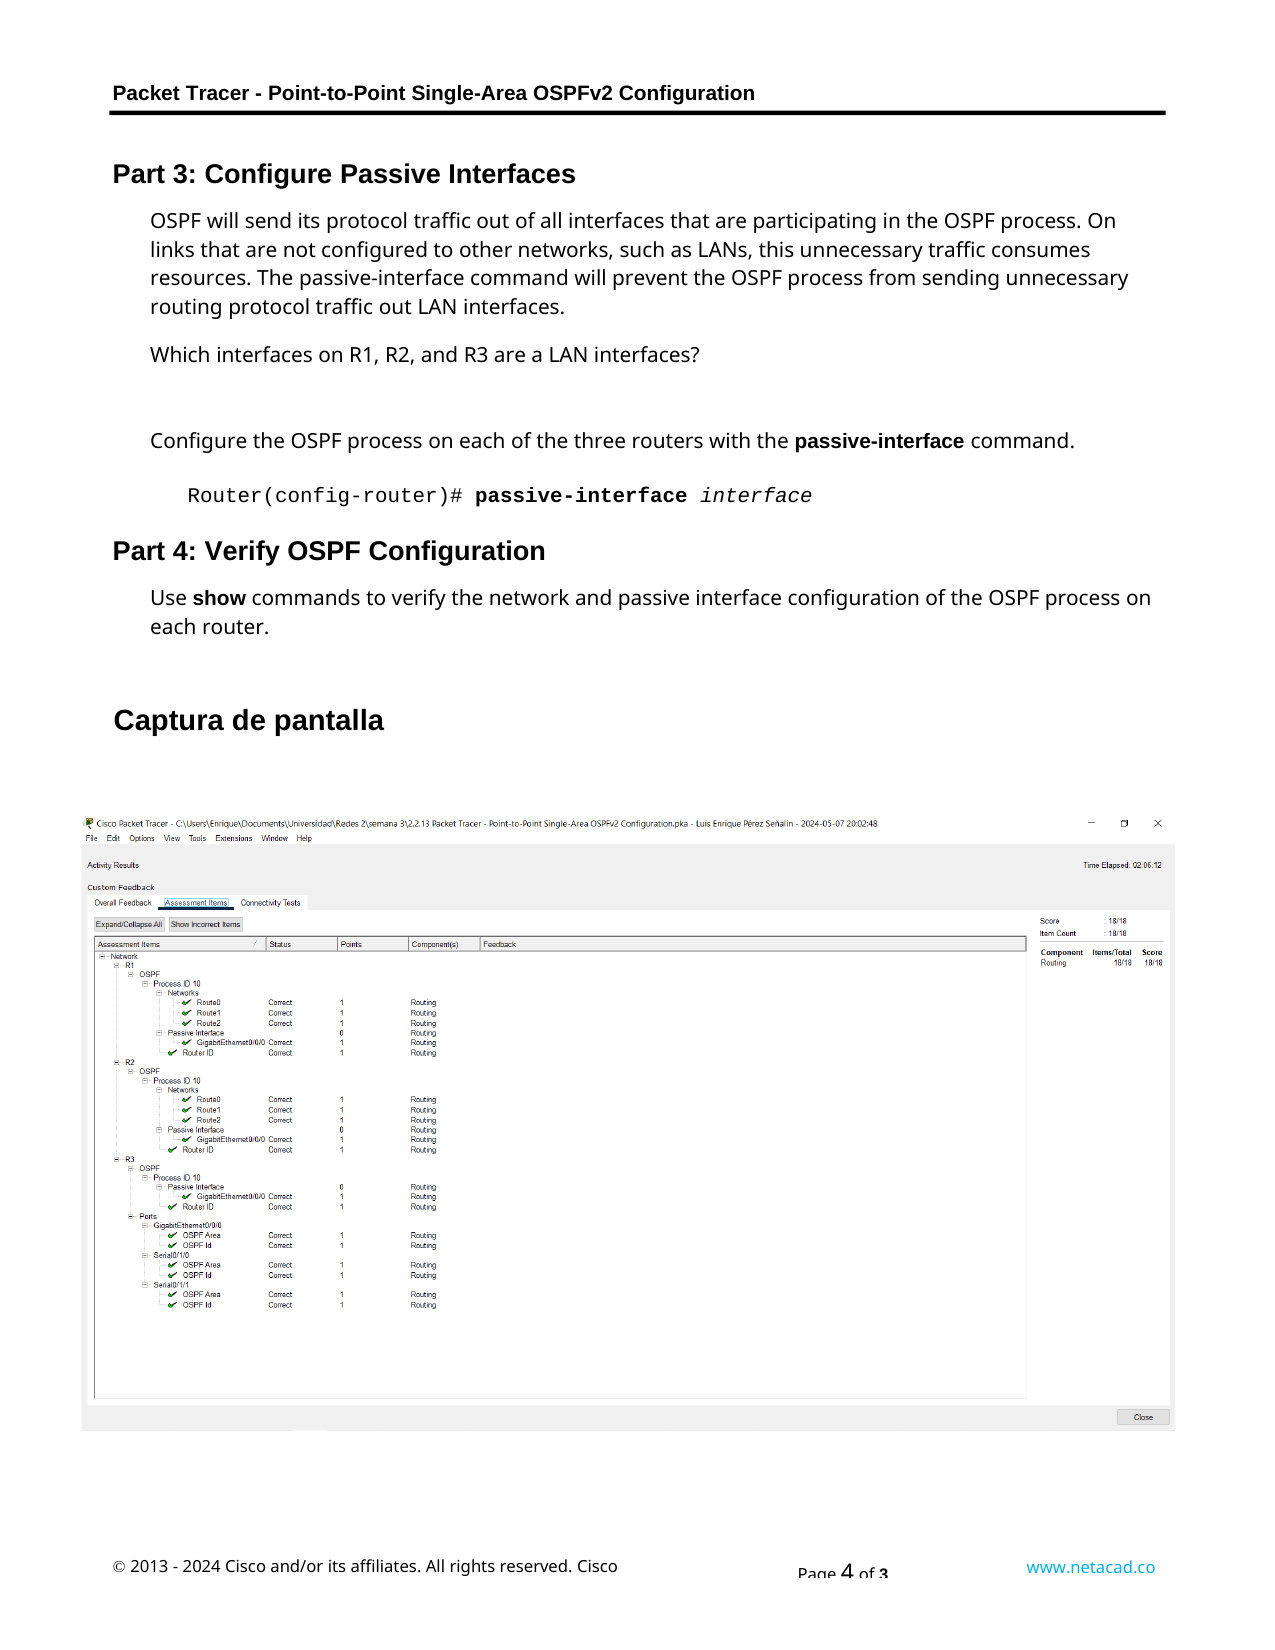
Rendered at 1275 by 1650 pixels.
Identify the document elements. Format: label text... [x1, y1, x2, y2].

text Use show commands to verify the network and passive interface configuration of the OSPF process on each router. [150, 583, 1175, 640]
text Configure the OSPF process on each of the three routers with the passive-interface command. [150, 426, 1175, 455]
subtitle Part 4: Verify OSPF Configuration [112, 535, 1175, 567]
picture [81, 815, 1175, 1431]
text OSPF will send its protocol traffic out of all interfaces that are participating in the OSPF process. On links that are not configured to other networks, such as LANs, this unnecessary traffic consumes resources. The passive-interface command will prevent the OSPF process from sending unnecessary routing protocol traffic out LAN interfaces. [150, 207, 1156, 320]
text Which interfaces on R1, R2, and R3 are a LAN interfaces? [150, 340, 1175, 368]
text Captura de pantalla [81, 703, 1175, 736]
subtitle Part 3: Configure Passive Interfaces [112, 158, 1175, 190]
text Router(config-router)# passive-interface interface [187, 485, 1175, 509]
